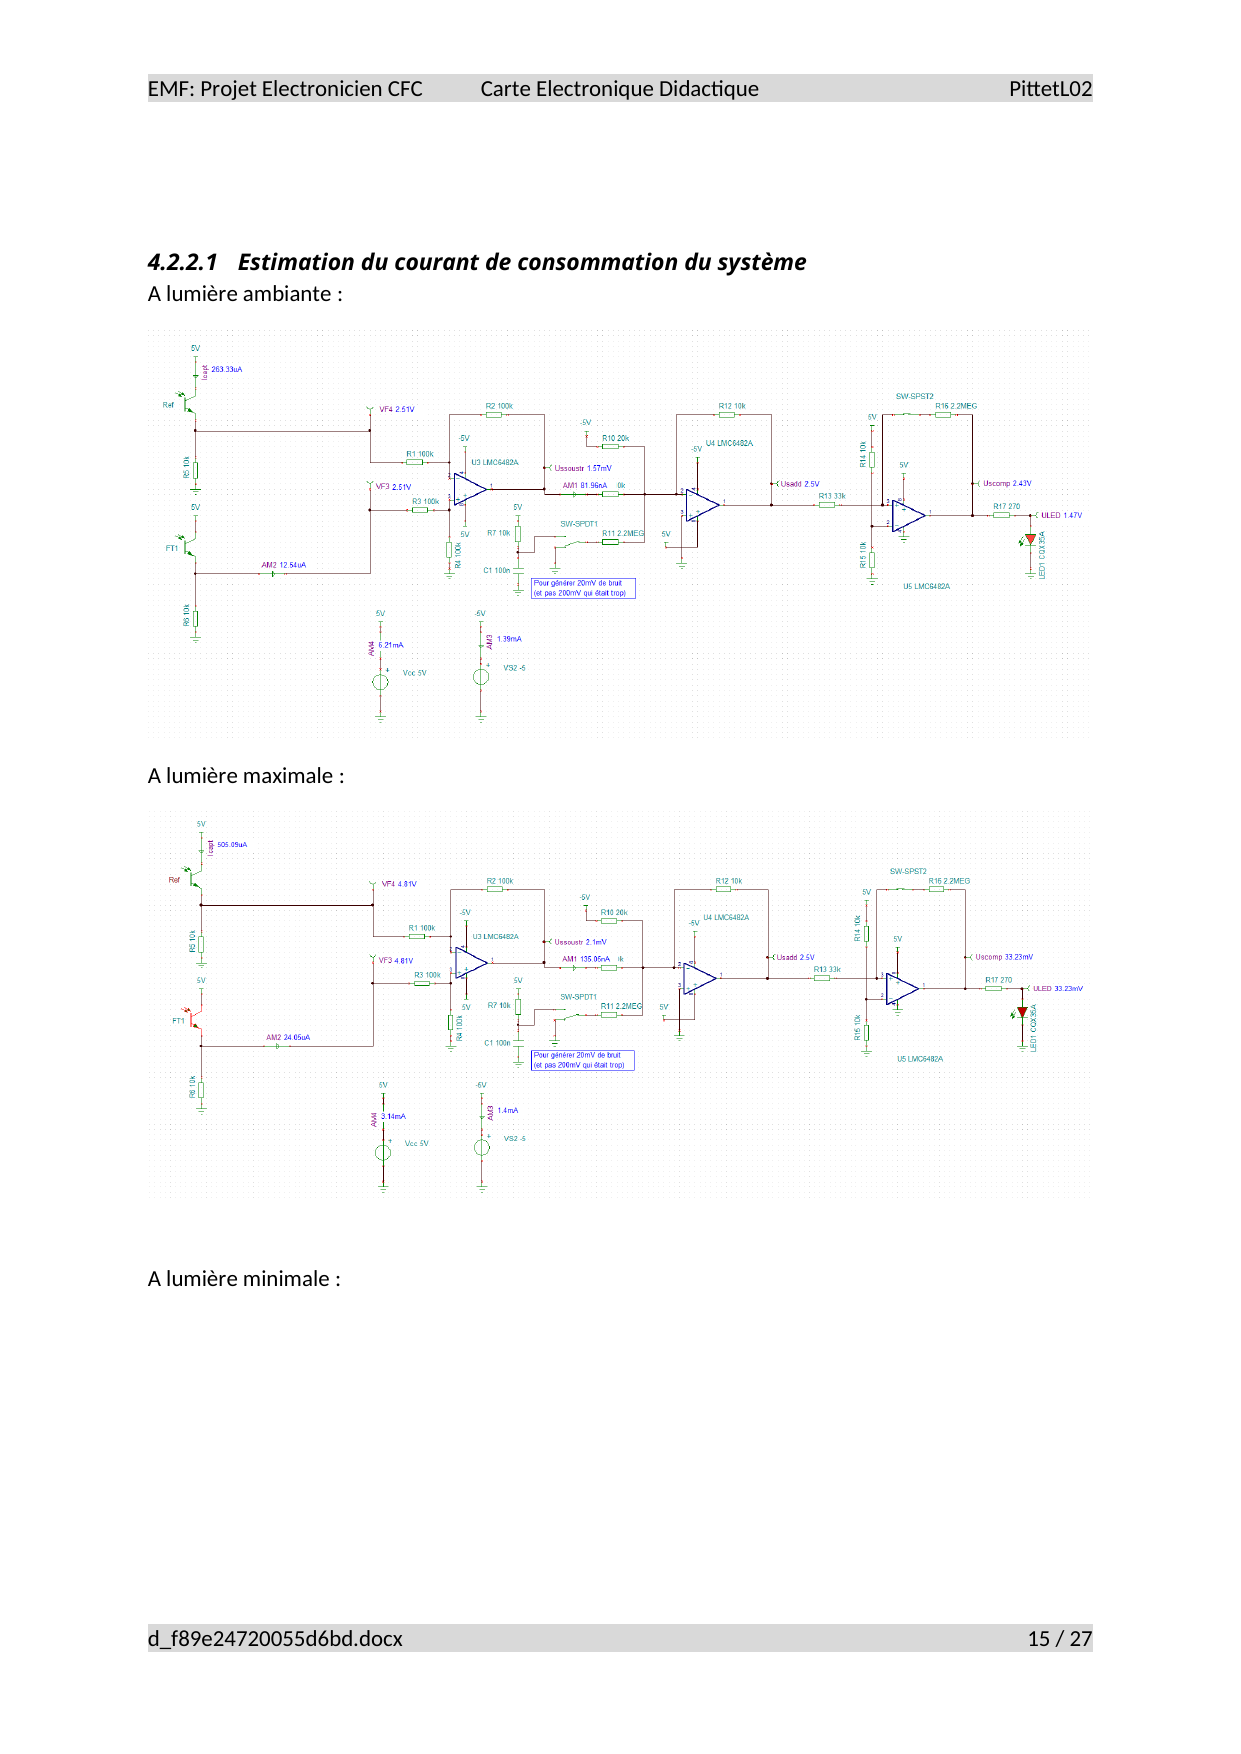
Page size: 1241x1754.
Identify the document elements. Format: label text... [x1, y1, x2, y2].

text A lumière ambiante : [148, 279, 1093, 307]
text A lumière minimale : [148, 1264, 1093, 1292]
picture [147, 808, 1093, 1199]
subtitle Estimation du courant de consommation du système [148, 246, 1093, 277]
picture [147, 326, 1093, 743]
text A lumière maximale : [148, 761, 1093, 789]
